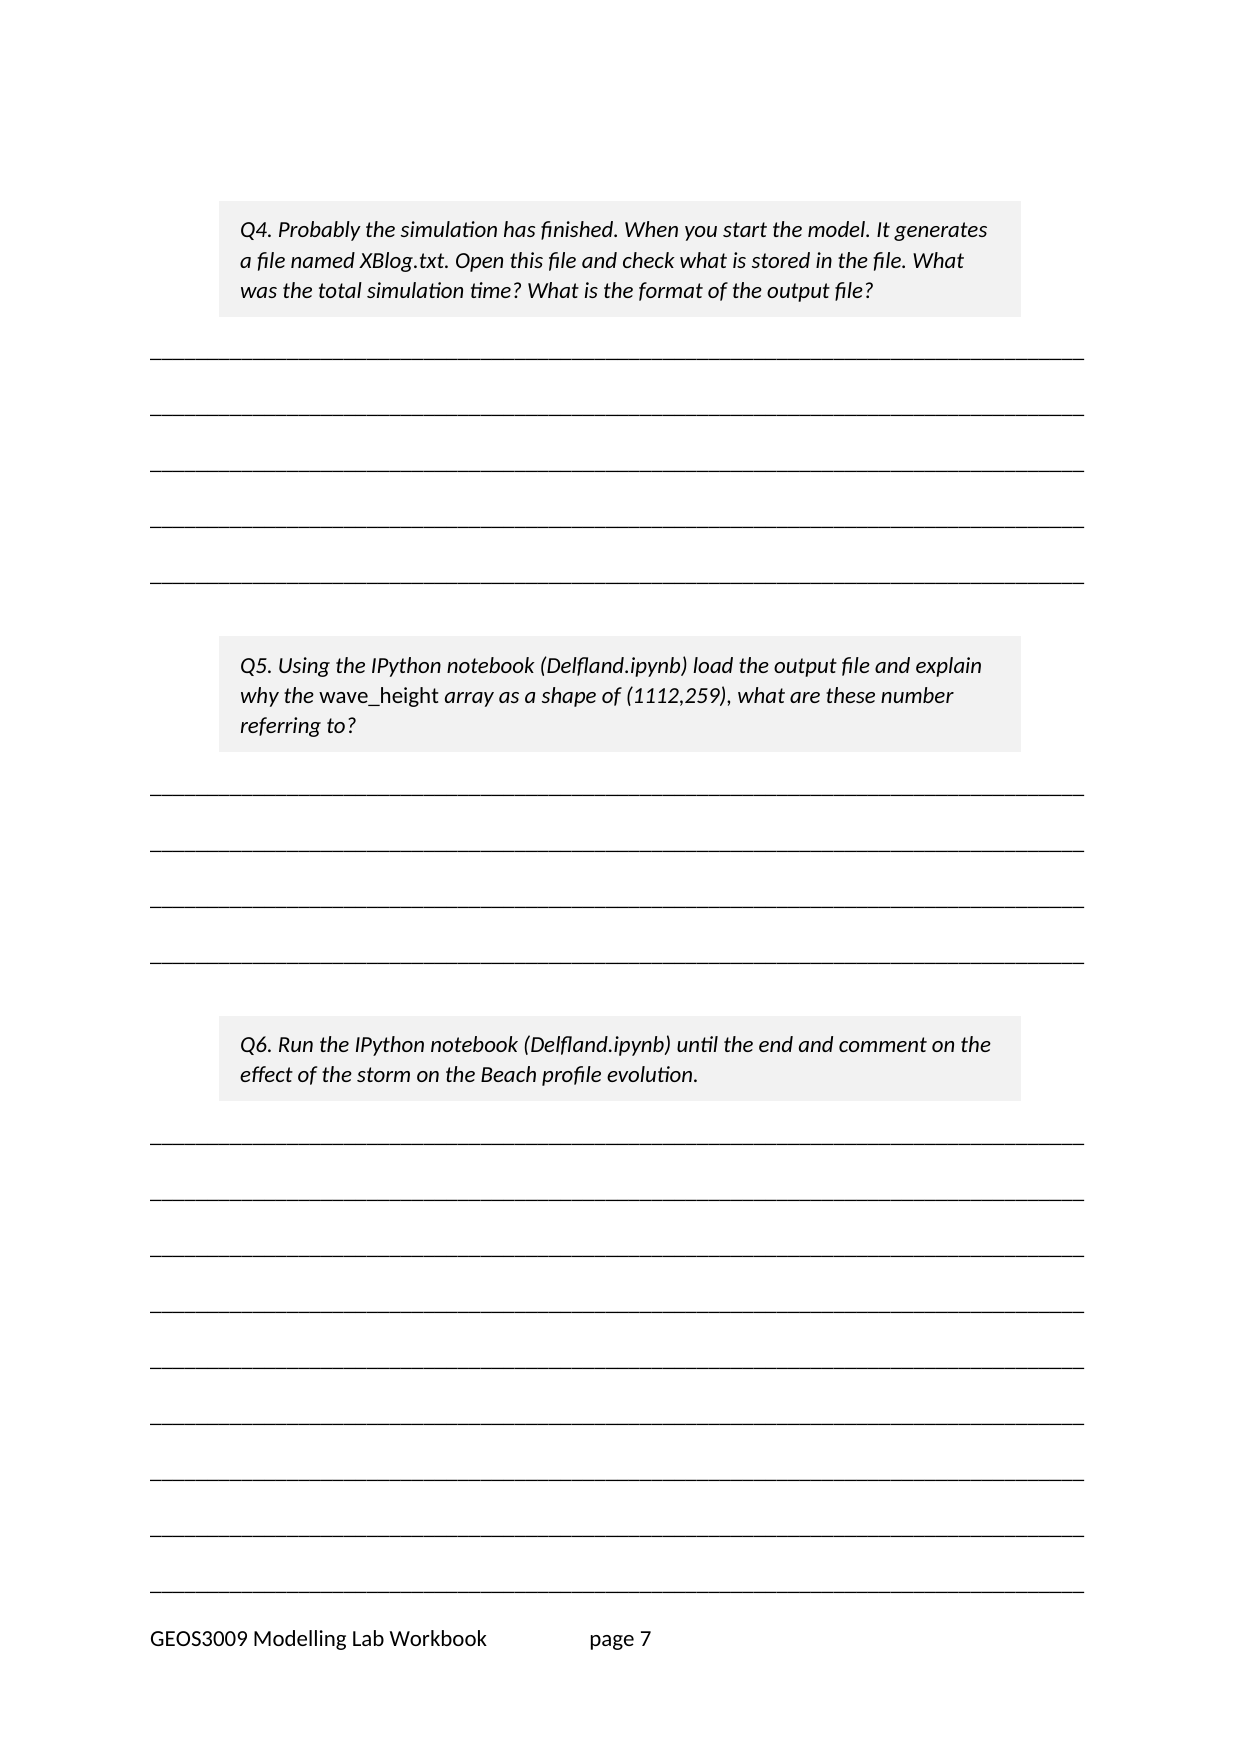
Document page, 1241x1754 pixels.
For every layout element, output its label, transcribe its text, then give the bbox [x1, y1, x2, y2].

text ________________________________________________________________________________________________________________________________________________________________________________________________________________________________________________________________________________________________________________________________________ [150, 771, 1090, 967]
text Q6. Run the IPython notebook (Delfland.ipynb) until the end and comment on the effect of the storm on the Beach profile evolution. [232, 1028, 1008, 1089]
text Q4. Probably the simulation has finished. When you start the model. It generates a file named XBlog.txt. Open this file and check what is stored in the file. What was the total simulation time? What is the format of the output file? [232, 214, 1008, 304]
text __________________________________________________________________________________________________________________________________________________________________________________________________________________________________________________________________________________________________________________________________________________________________________________________________________________________________________________________________________________________________________________________________________________________________________________________________________________________________________________________________________________________________________________________________________________________________ [150, 1120, 1090, 1596]
text Q5. Using the IPython notebook (Delfland.ipynb) load the output file and explain why the wave_height array as a shape of (1112,259), what are these number referring to? [232, 649, 1008, 739]
